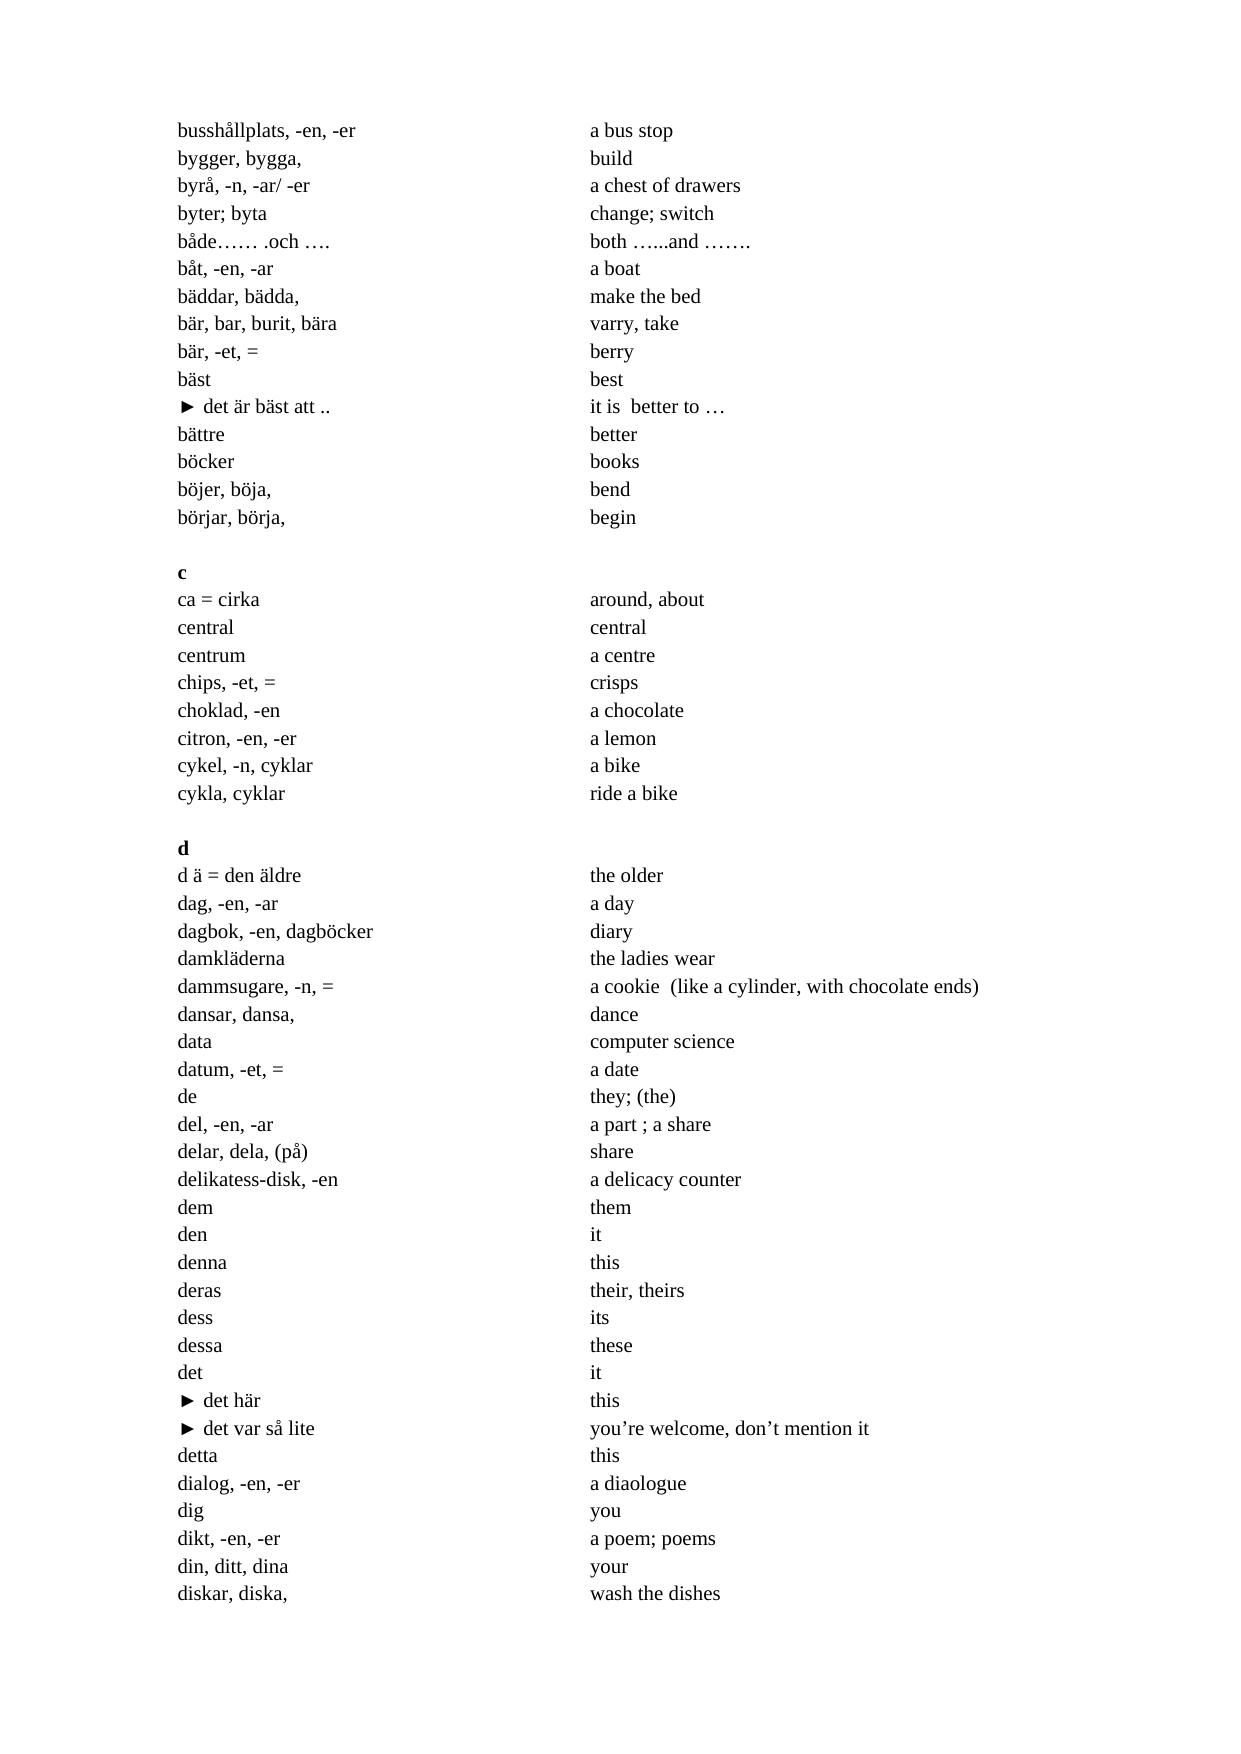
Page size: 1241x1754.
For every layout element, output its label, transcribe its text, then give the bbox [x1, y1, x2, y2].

text böjer, böja, bend [177, 477, 1063, 501]
text ► det är bäst att .. it is better to … [177, 394, 1063, 418]
text delikatess-disk, -en a delicacy counter [177, 1167, 1063, 1191]
text bäddar, bädda, make the bed [177, 284, 1063, 308]
text dammsugare, -n, = a cookie (like a cylinder, with chocolate ends) [177, 974, 1063, 998]
text diskar, diska, wash the dishes [177, 1581, 1063, 1605]
text choklad, -en a chocolate [177, 698, 1063, 722]
text bättre better [177, 422, 1063, 446]
text delar, dela, (på) share [177, 1139, 1063, 1163]
text data computer science [177, 1029, 1063, 1053]
text ► det här this [177, 1388, 1063, 1412]
text börjar, börja, begin [177, 504, 1063, 529]
text ► det var så lite you’re welcome, don’t mention it [177, 1416, 1063, 1439]
text dig you [177, 1498, 1063, 1522]
text din, ditt, dina your [177, 1553, 1063, 1578]
text busshållplats, -en, -er a bus stop [177, 118, 1063, 142]
text deras their, theirs [177, 1277, 1063, 1302]
text del, -en, -ar a part ; a share [177, 1112, 1063, 1136]
text böcker books [177, 449, 1063, 473]
text dessa these [177, 1333, 1063, 1357]
text bygger, bygga, build [177, 146, 1063, 170]
text byter; byta change; switch [177, 201, 1063, 225]
text dag, -en, -ar a day [177, 891, 1063, 915]
text citron, -en, -er a lemon [177, 725, 1063, 749]
text detta this [177, 1443, 1063, 1467]
text bär, bar, burit, bära varry, take [177, 311, 1063, 335]
text de they; (the) [177, 1084, 1063, 1108]
text dem them [177, 1195, 1063, 1219]
text dagbok, -en, dagböcker diary [177, 919, 1063, 943]
text dialog, -en, -er a diaologue [177, 1471, 1063, 1495]
text dess its [177, 1305, 1063, 1329]
text dikt, -en, -er a poem; poems [177, 1526, 1063, 1550]
text chips, -et, = crisps [177, 670, 1063, 694]
text bär, -et, = berry [177, 339, 1063, 363]
text central central [177, 615, 1063, 639]
text den it [177, 1222, 1063, 1246]
text d ä = den äldre the older [177, 863, 1063, 887]
text damkläderna the ladies wear [177, 946, 1063, 970]
text cykel, -n, cyklar a bike [177, 753, 1063, 777]
text bäst best [177, 367, 1063, 391]
text centrum a centre [177, 643, 1063, 667]
text d [177, 836, 1063, 860]
text cykla, cyklar ride a bike [177, 781, 1063, 805]
text denna this [177, 1250, 1063, 1274]
text dansar, dansa, dance [177, 1001, 1063, 1026]
text datum, -et, = a date [177, 1057, 1063, 1081]
text ca = cirka around, about [177, 587, 1063, 611]
text båt, -en, -ar a boat [177, 256, 1063, 280]
text c [177, 560, 1063, 584]
text både…… .och …. both …...and ……. [177, 228, 1063, 253]
text byrå, -n, -ar/ -er a chest of drawers [177, 173, 1063, 197]
text det it [177, 1360, 1063, 1384]
